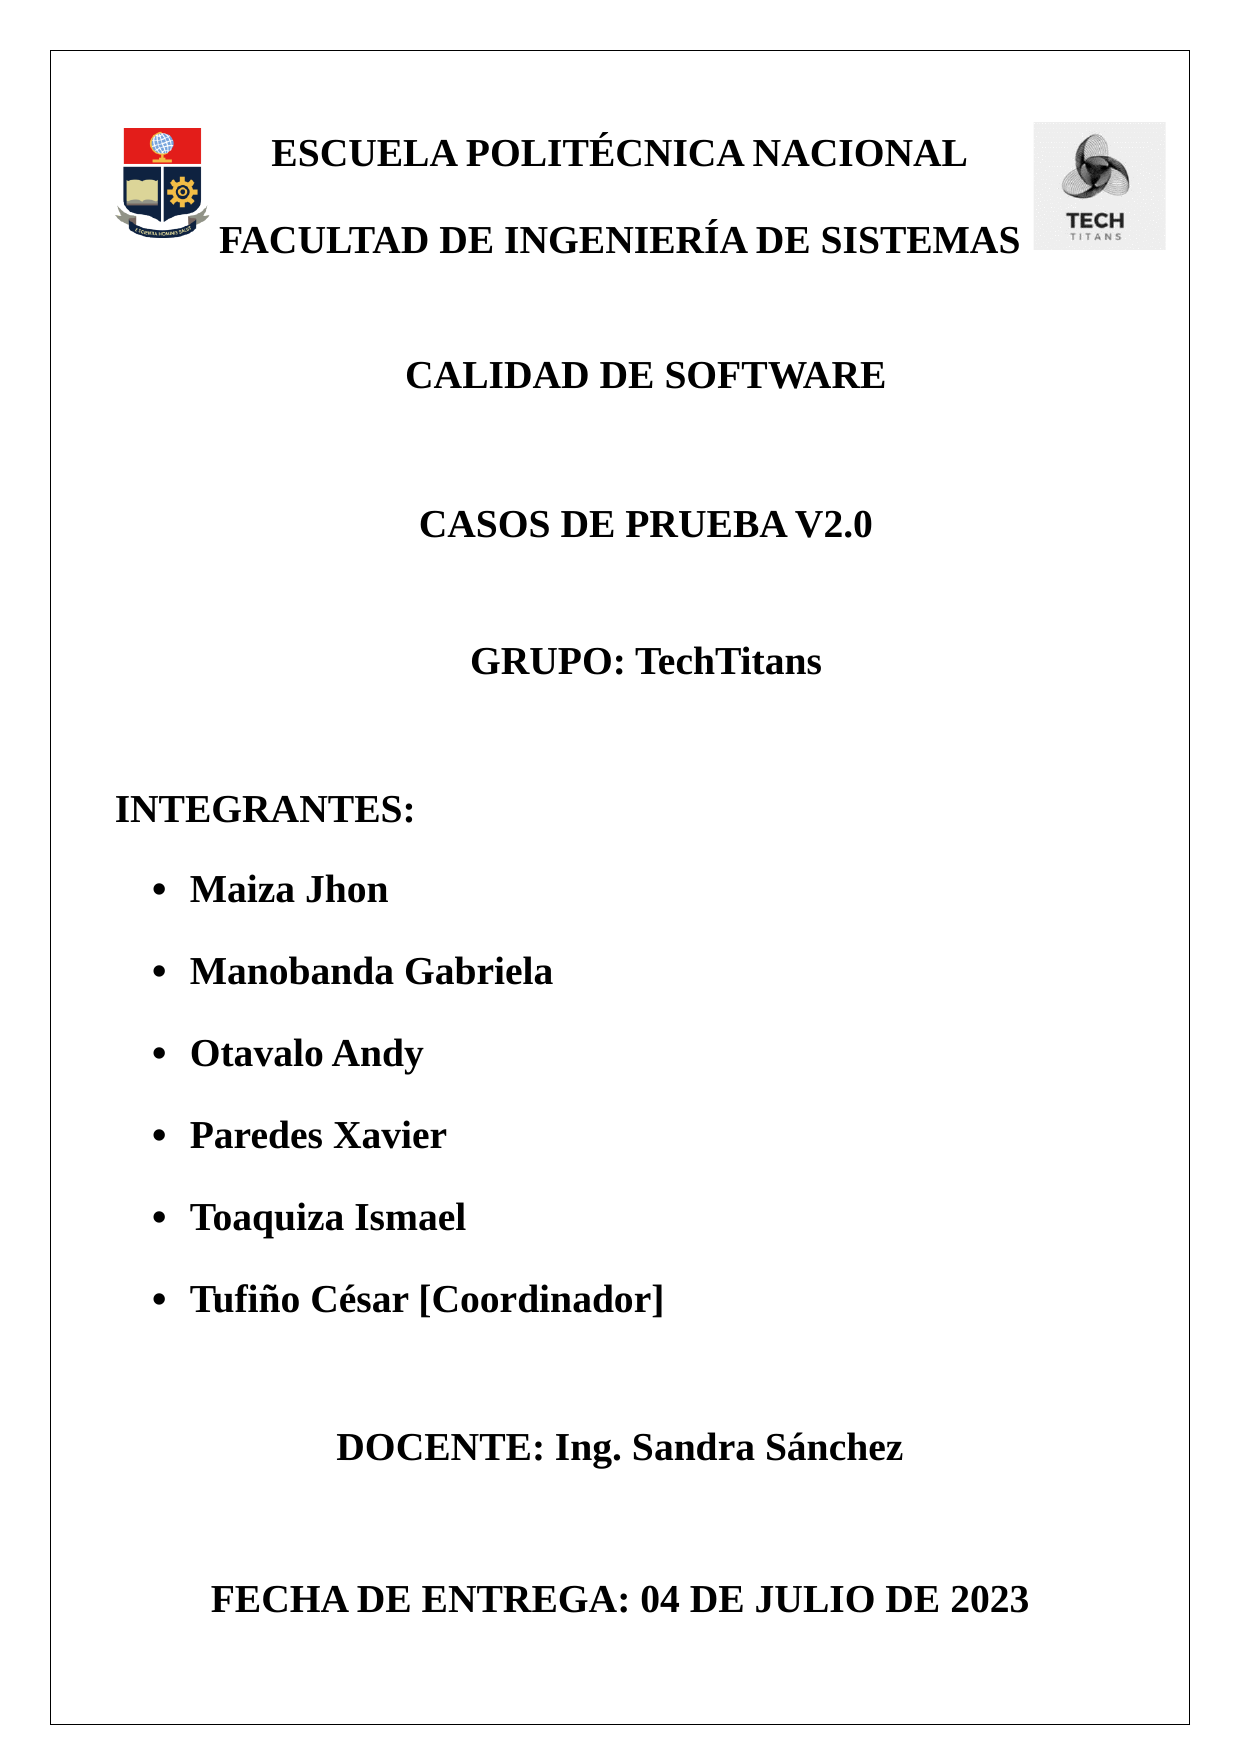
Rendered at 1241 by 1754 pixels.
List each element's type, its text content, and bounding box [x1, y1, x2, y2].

picture [1033, 122, 1166, 250]
list Manobanda Gabriela [152, 947, 817, 993]
list Maiza Jhon [152, 865, 817, 911]
text CALIDAD DE SOFTWARE [114, 351, 1177, 397]
text FACULTAD DE INGENIERÍA DE SISTEMAS [182, 216, 1058, 262]
text CASOS DE PRUEBA V2.0 [114, 500, 1177, 546]
text ESCUELA POLITÉCNICA NACIONAL [210, 129, 1033, 174]
list Tufiño César [Coordinador] [152, 1275, 817, 1321]
list Otavalo Andy [152, 1029, 817, 1075]
picture [114, 128, 210, 238]
text FECHA DE ENTREGA: 04 DE JULIO DE 2023 [182, 1575, 1058, 1621]
text GRUPO: TechTitans [114, 569, 1177, 701]
list Paredes Xavier [152, 1111, 817, 1157]
text DOCENTE: Ing. Sandra Sánchez [182, 1423, 1058, 1469]
text INTEGRANTES: [114, 717, 835, 849]
list Toaquiza Ismael [152, 1193, 817, 1239]
